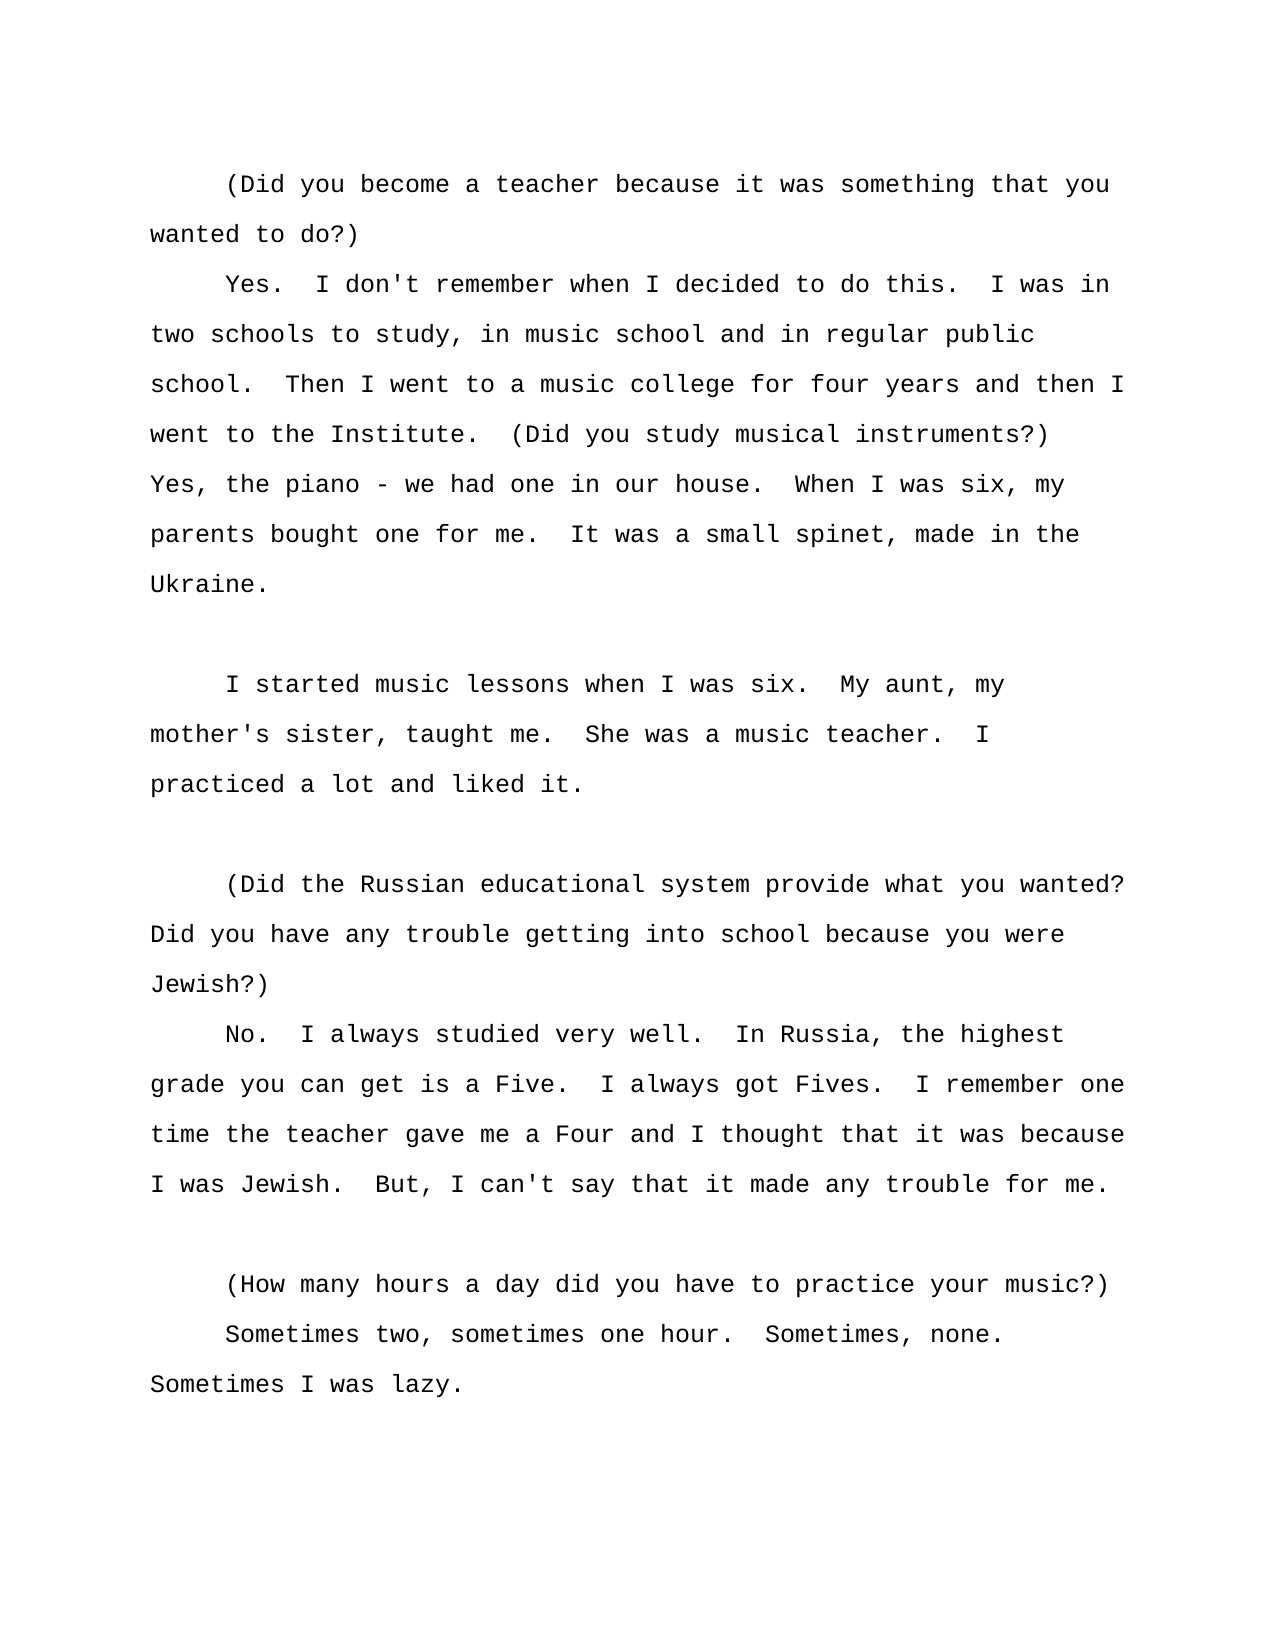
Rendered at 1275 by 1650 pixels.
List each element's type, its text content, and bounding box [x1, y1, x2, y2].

text (Did the Russian educational system provide what you wanted? Did you have any trouble getting into school because you were Jewish?) [150, 850, 1125, 1000]
text No. I always studied very well. In Russia, the highest grade you can get is a Five. I always got Fives. I remember one time the teacher gave me a Four and I thought that it was because I was Jewish. But, I can't say that it made any trouble for me. [150, 1000, 1125, 1200]
text I started music lessons when I was six. My aunt, my mother's sister, taught me. She was a music teacher. I practiced a lot and liked it. [150, 650, 1125, 800]
text (Did you become a teacher because it was something that you wanted to do?) [150, 150, 1125, 250]
text Yes. I don't remember when I decided to do this. I was in two schools to study, in music school and in regular public school. Then I went to a music college for four years and then I went to the Institute. (Did you study musical instruments?) Yes, the piano - we had one in our house. When I was six, my parents bought one for me. It was a small spinet, made in the Ukraine. [150, 250, 1125, 600]
text (How many hours a day did you have to practice your music?) Sometimes two, sometimes one hour. Sometimes, none. Sometimes I was lazy. [150, 1250, 1125, 1400]
